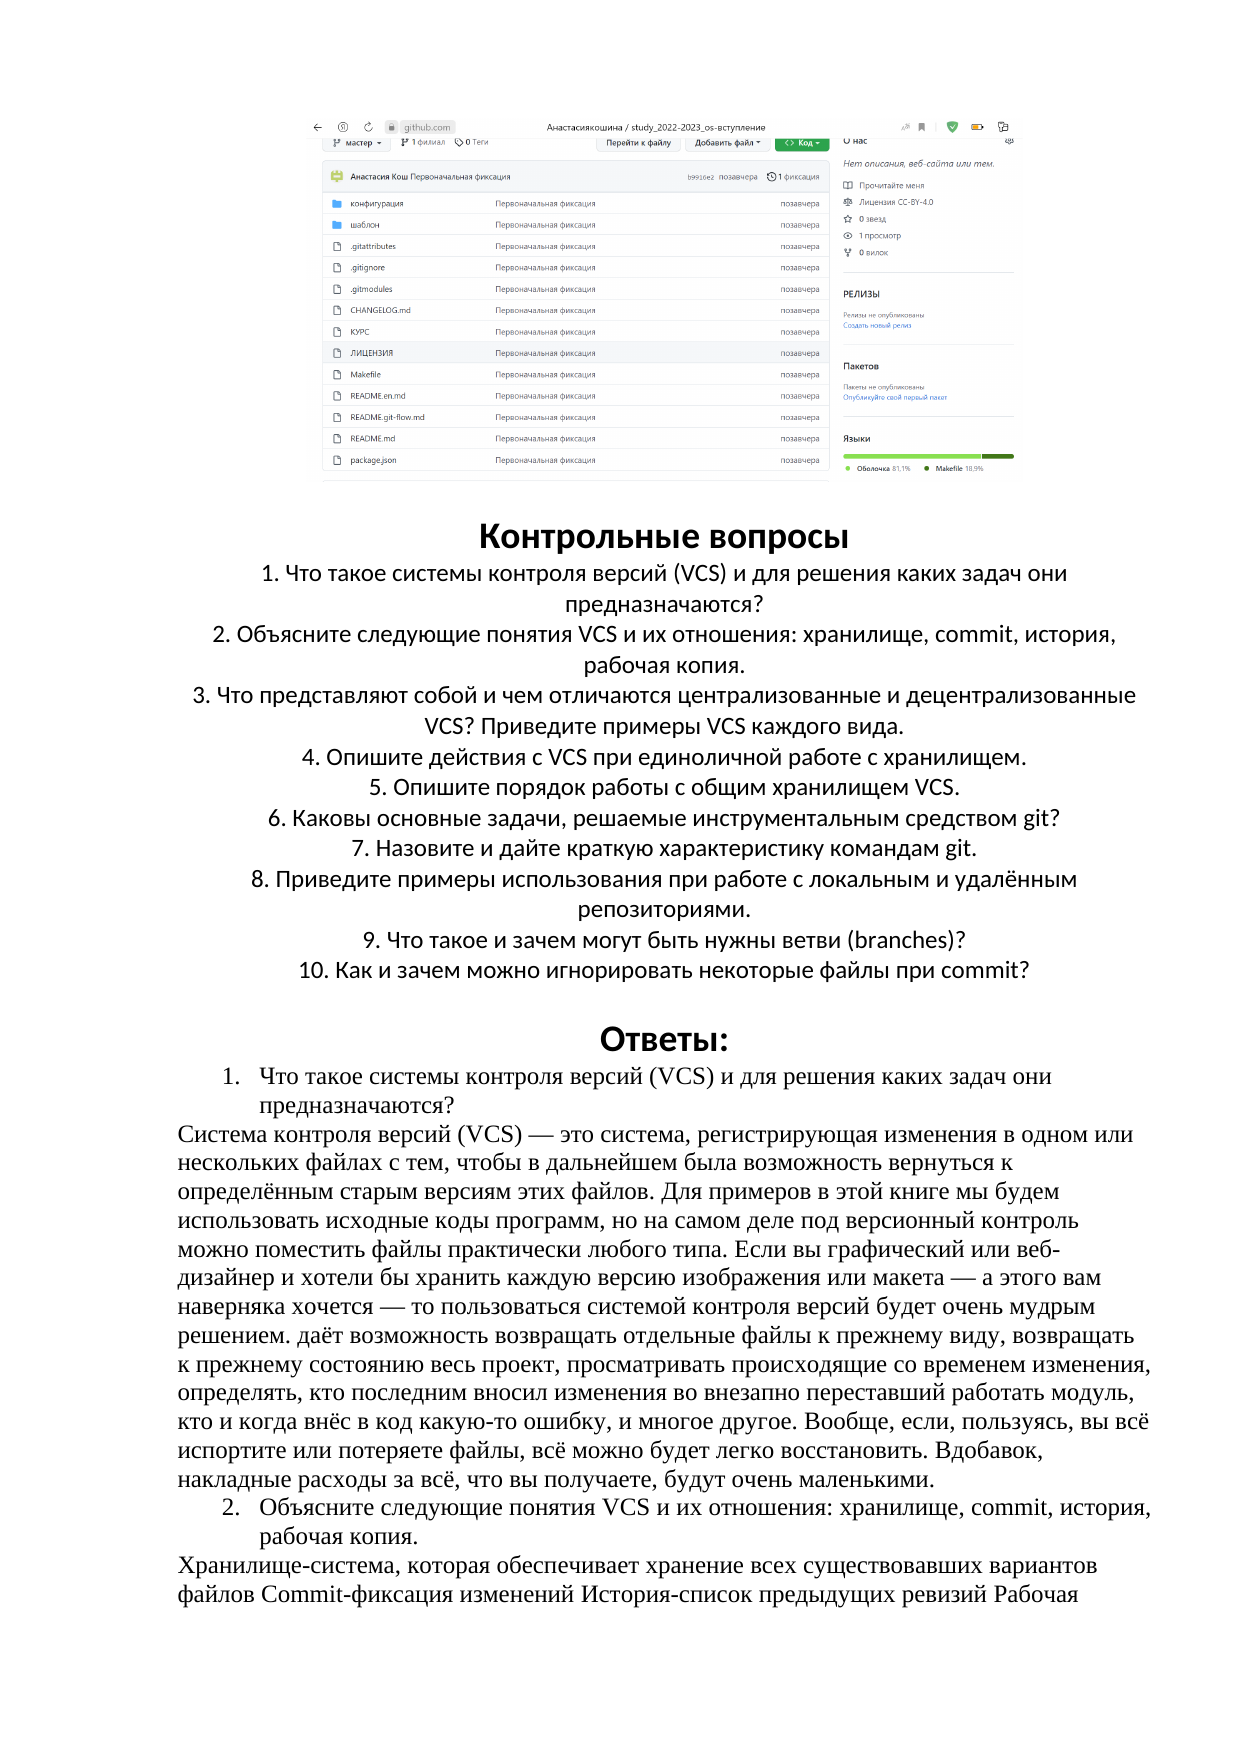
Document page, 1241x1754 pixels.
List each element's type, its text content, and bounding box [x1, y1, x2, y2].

list Объясните следующие понятия VCS и их отношения: хранилище, commit, история, рабочая копия. [222, 1492, 1152, 1550]
text 8. Приведите примеры использования при работе с локальным и удалённым репозиториями. [177, 863, 1152, 924]
list Что такое системы контроля версий (VCS) и для решения каких задач они предназначаются? [222, 1061, 1152, 1119]
text 3. Что представляют собой и чем отличаются централизованные и децентрализованные VCS? Приведите примеры VCS каждого вида. [177, 679, 1152, 741]
text 10. Как и зачем можно игнорировать некоторые файлы при commit? [177, 954, 1152, 985]
picture [306, 118, 1023, 482]
text 6. Каковы основные задачи, решаемые инструментальным средством git? [177, 802, 1152, 832]
text 4. Опишите действия с VCS при единоличной работе с хранилищем. [177, 741, 1152, 771]
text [177, 1550, 1152, 1607]
text Ответы: [177, 1015, 1152, 1061]
text Контрольные вопросы [177, 512, 1152, 557]
text 2. Объясните следующие понятия VCS и их отношения: хранилище, commit, история, рабочая копия. [177, 618, 1152, 679]
text 1. Что такое системы контроля версий (VCS) и для решения каких задач они предназначаются? [177, 557, 1152, 618]
text 9. Что такое и зачем могут быть нужны ветви (branches)? [177, 924, 1152, 954]
text 7. Назовите и дайте краткую характеристику командам git. [177, 832, 1152, 863]
text 5. Опишите порядок работы с общим хранилищем VCS. [177, 771, 1152, 802]
text Система контроля версий (VCS) — это система, регистрирующая изменения в одном или нескольких файлах с тем, чтобы в дальнейшем была возможность вернуться к определённым старым версиям этих файлов. Для примеров в этой книге мы будем использовать исходные коды программ, но на самом деле под версионный контроль можно поместить файлы практически любого типа. Если вы графический или веб-дизайнер и хотели бы хранить каждую версию изображения или макета — а этого вам наверняка хочется — то пользоваться системой контроля версий будет очень мудрым решением. даёт возможность возвращать отдельные файлы к прежнему виду, возвращать к прежнему состоянию весь проект, просматривать происходящие со временем изменения, определять, кто последним вносил изменения во внезапно переставший работать модуль, кто и когда внёс в код какую-то ошибку, и многое другое. Вообще, если, пользуясь, вы всё испортите или потеряете файлы, всё можно будет легко восстановить. Вдобавок, накладные расходы за всё, что вы получаете, будут очень маленькими. [177, 1119, 1152, 1492]
